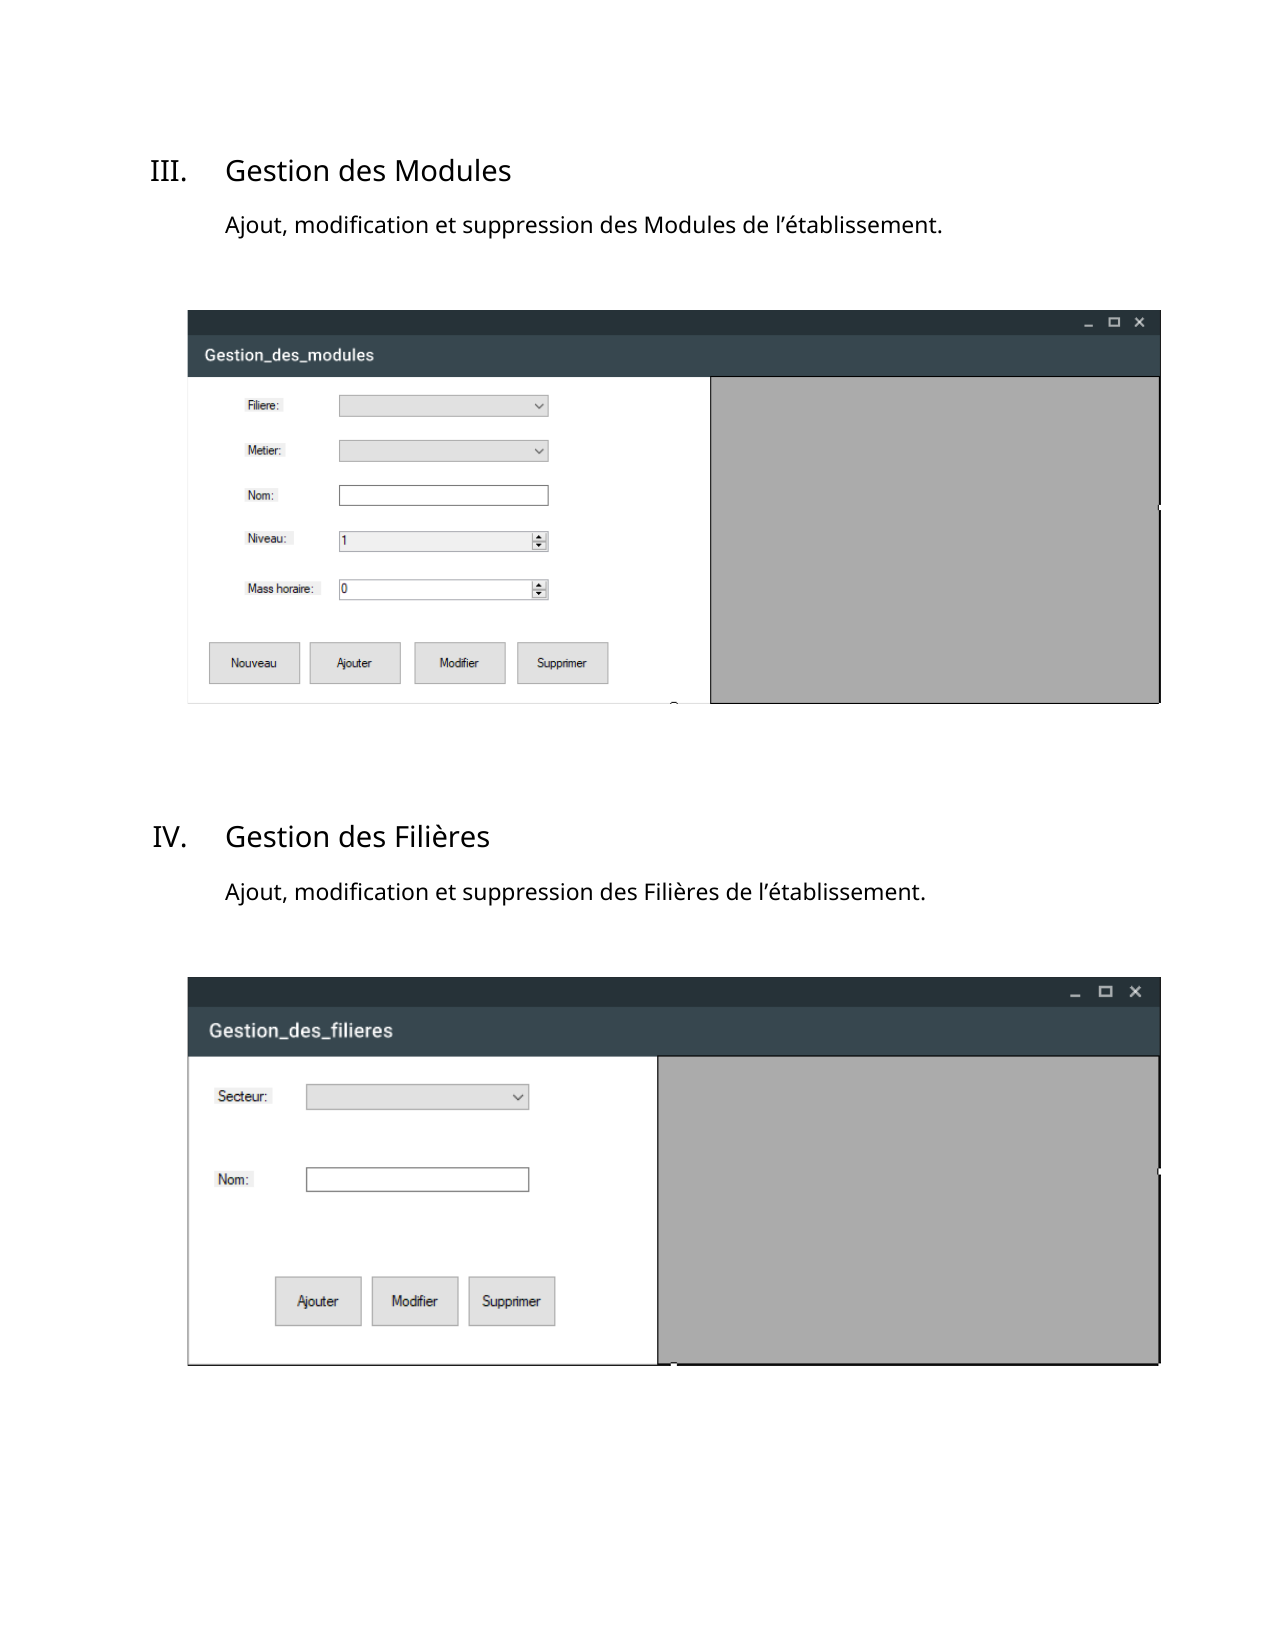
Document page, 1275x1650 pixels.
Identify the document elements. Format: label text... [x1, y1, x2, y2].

list Gestion des Modules [187, 150, 1125, 190]
picture [187, 310, 1161, 704]
list Gestion des Filières [187, 817, 1125, 856]
picture [187, 977, 1161, 1366]
text Ajout, modification et suppression des Filières de l’établissement. [225, 876, 1125, 907]
text Ajout, modification et suppression des Modules de l’établissement. [225, 209, 1125, 241]
